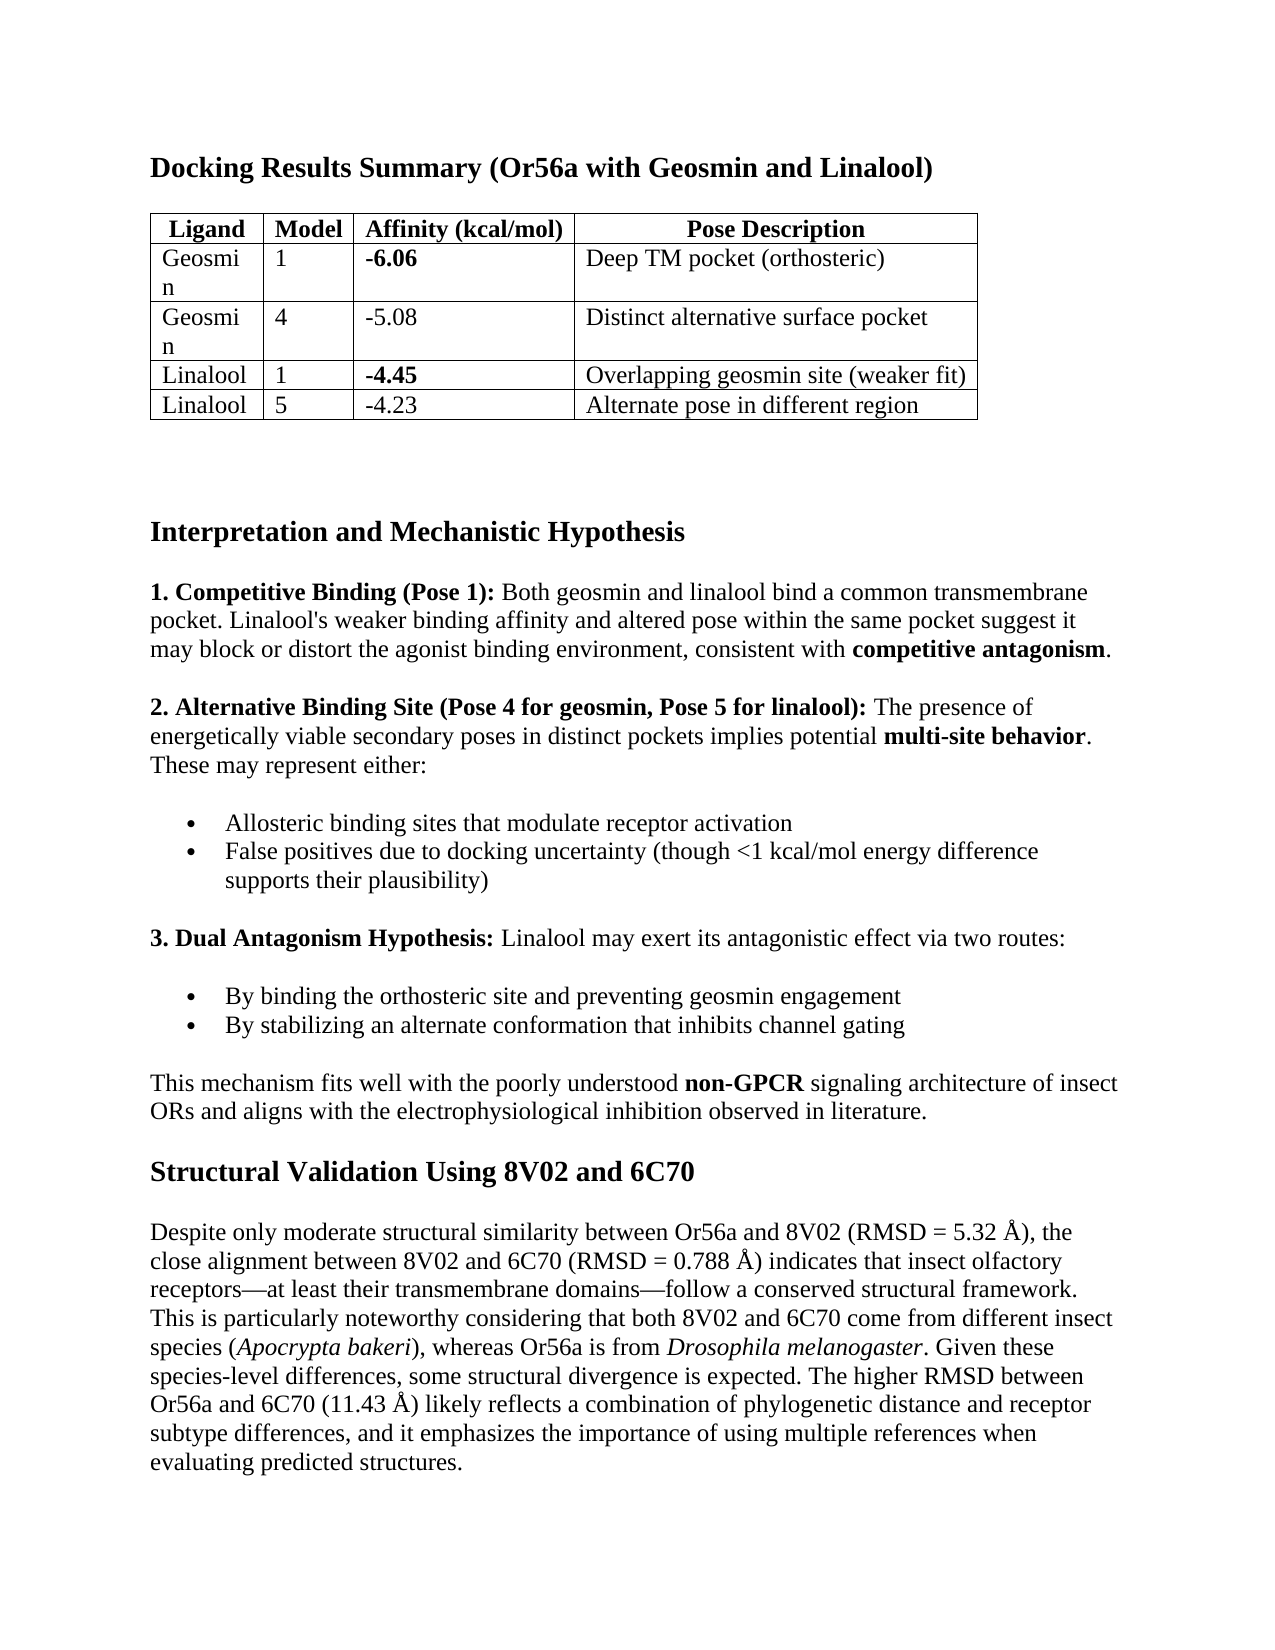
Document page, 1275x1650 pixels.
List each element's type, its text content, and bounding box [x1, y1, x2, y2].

table_cell -6.06 [354, 244, 574, 301]
table_cell Linalool [151, 390, 263, 419]
table_cell 4 [264, 302, 353, 359]
table_header Affinity (kcal/mol) [354, 214, 574, 242]
list False positives due to docking uncertainty (though <1 kcal/mol energy difference supports their plausibility) [187, 836, 1125, 894]
table_cell -5.08 [354, 302, 574, 359]
table_cell 1 [264, 361, 353, 389]
text 2. Alternative Binding Site (Pose 4 for geosmin, Pose 5 for linalool): The presence of energetically viable secondary poses in distinct pockets implies potential multi-site behavior. These may represent either: [150, 692, 1125, 778]
table_header Pose Description [575, 214, 977, 242]
text Structural Validation Using 8V02 and 6C70 [150, 1154, 1125, 1188]
table_header Ligand [151, 214, 263, 242]
list By binding the orthosteric site and preventing geosmin engagement [187, 981, 1125, 1010]
text 3. Dual Antagonism Hypothesis: Linalool may exert its antagonistic effect via two routes: [150, 923, 1125, 952]
table_cell Overlapping geosmin site (weaker fit) [575, 361, 977, 389]
table_cell -4.23 [354, 390, 574, 419]
text Despite only moderate structural similarity between Or56a and 8V02 (RMSD = 5.32 Å), the close alignment between 8V02 and 6C70 (RMSD = 0.788 Å) indicates that insect olfactory receptors—at least their transmembrane domains—follow a conserved structural framework. This is particularly noteworthy considering that both 8V02 and 6C70 come from different insect species (Apocrypta bakeri), whereas Or56a is from Drosophila melanogaster. Given these species-level differences, some structural divergence is expected. The higher RMSD between Or56a and 6C70 (11.43 Å) likely reflects a combination of phylogenetic distance and receptor subtype differences, and it emphasizes the importance of using multiple references when evaluating predicted structures. [150, 1217, 1125, 1476]
table_cell 5 [264, 390, 353, 419]
table_cell Geosmin [151, 244, 263, 301]
text 1. Competitive Binding (Pose 1): Both geosmin and linalool bind a common transmembrane pocket. Linalool's weaker binding affinity and altered pose within the same pocket suggest it may block or distort the agonist binding environment, consistent with competitive antagonism. [150, 577, 1125, 663]
table_cell 1 [264, 244, 353, 301]
text Interpretation and Mechanistic Hypothesis [150, 514, 1125, 548]
table_cell -4.45 [354, 361, 574, 389]
list By stabilizing an alternate conformation that inhibits channel gating [187, 1010, 1125, 1038]
table_cell Deep TM pocket (orthosteric) [575, 244, 977, 301]
text This mechanism fits well with the poorly understood non-GPCR signaling architecture of insect ORs and aligns with the electrophysiological inhibition observed in literature. [150, 1068, 1125, 1125]
table_cell Distinct alternative surface pocket [575, 302, 977, 359]
text Docking Results Summary (Or56a with Geosmin and Linalool) [150, 150, 1125, 183]
table_cell Alternate pose in different region [575, 390, 977, 419]
table_cell Linalool [151, 361, 263, 389]
table_header Model [264, 214, 353, 242]
table_cell Geosmin [151, 302, 263, 359]
list Allosteric binding sites that modulate receptor activation [187, 808, 1125, 836]
